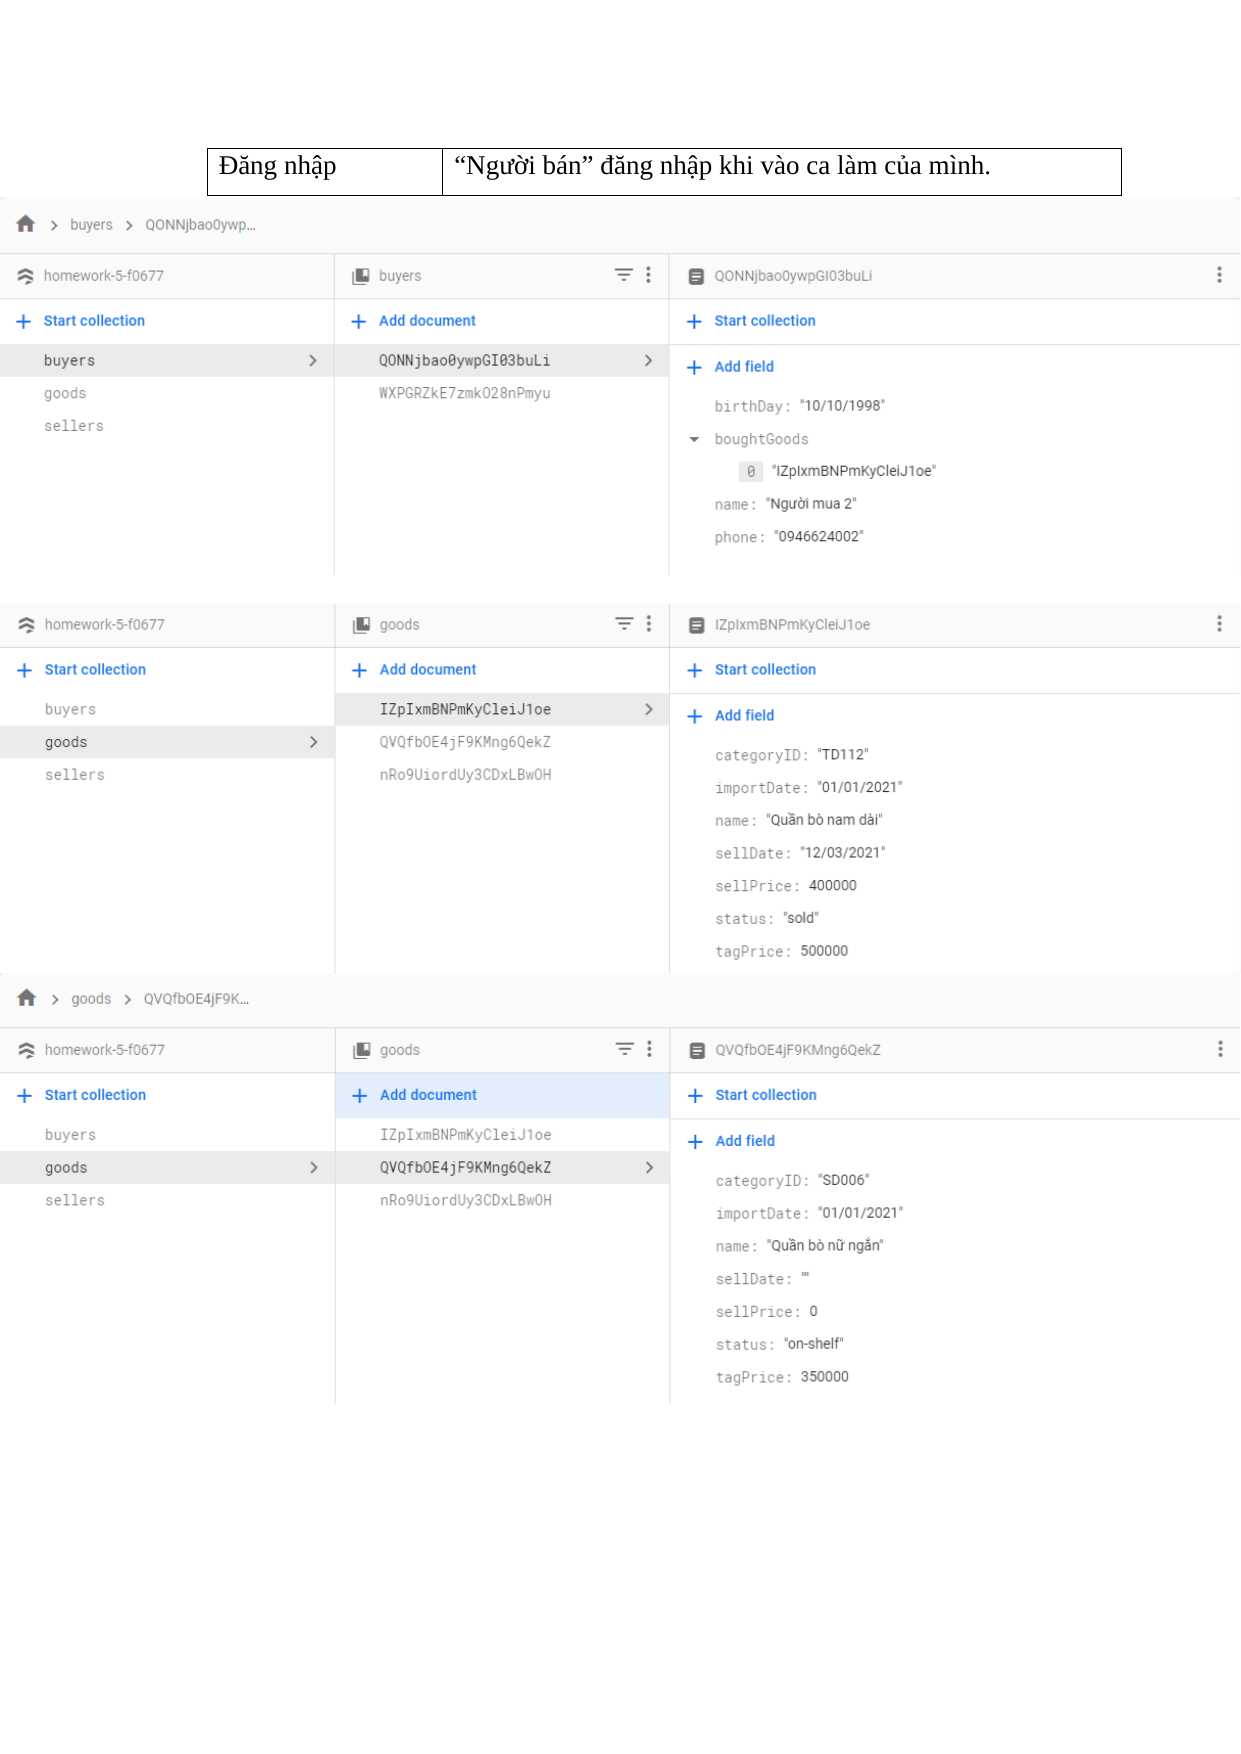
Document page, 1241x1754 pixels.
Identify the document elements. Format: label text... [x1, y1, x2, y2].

picture [0, 604, 1241, 1404]
picture [0, 197, 1241, 575]
table_cell Đăng nhập [208, 149, 442, 195]
table_cell “Người bán” đăng nhập khi vào ca làm của mình. [443, 149, 1121, 195]
